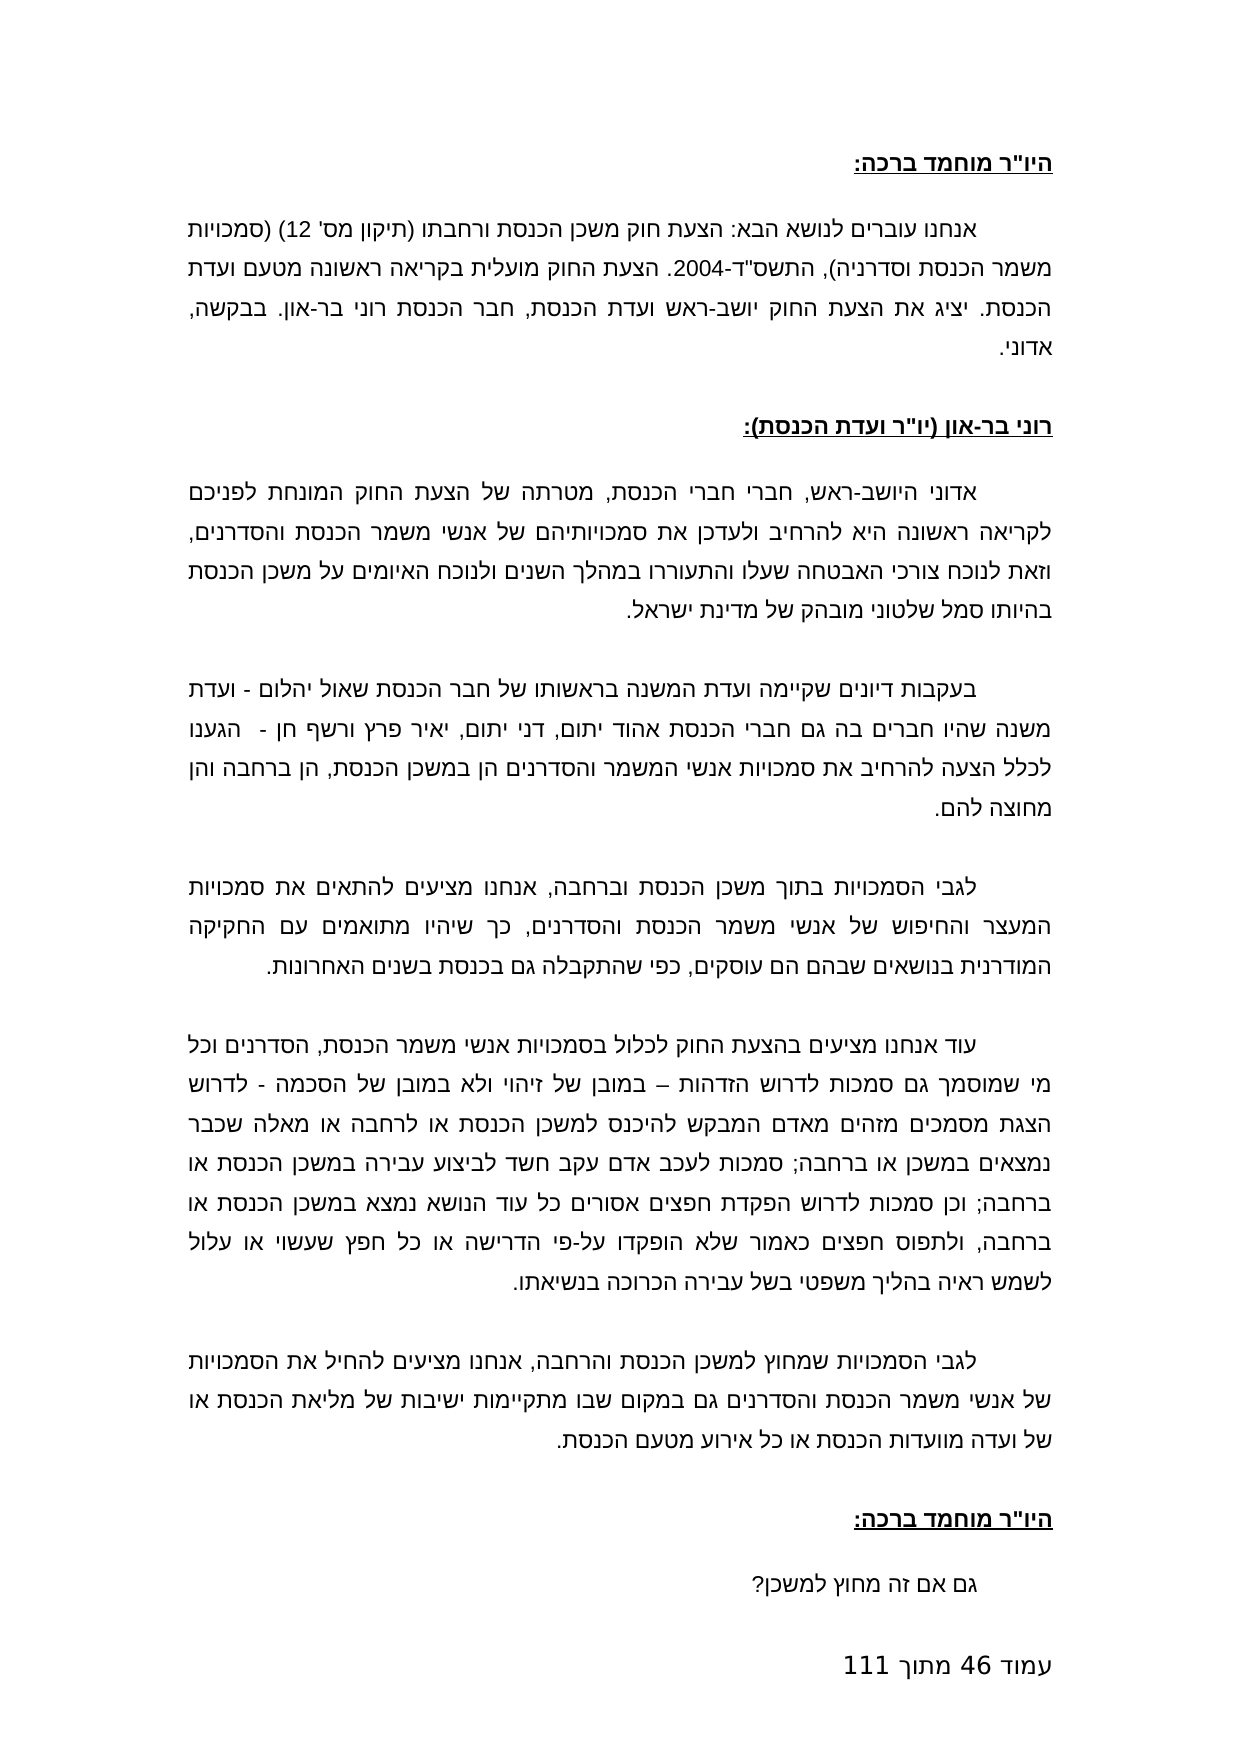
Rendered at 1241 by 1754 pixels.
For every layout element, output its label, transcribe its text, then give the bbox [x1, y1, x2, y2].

text אדוני היושב-ראש, חברי חברי הכנסת, מטרתה של הצעת החוק המונחת לפניכם לקריאה ראשונה היא להרחיב ולעדכן את סמכויותיהם של אנשי משמר הכנסת והסדרנים, וזאת לנוכח צורכי האבטחה שעלו והתעוררו במהלך השנים ולנוכח האיומים על משכן הכנסת בהיותו סמל שלטוני מובהק של מדינת ישראל. [187, 479, 1053, 624]
text אנחנו עוברים לנושא הבא: הצעת חוק משכן הכנסת ורחבתו (תיקון מס' 12) (סמכויות משמר הכנסת וסדרניה), התשס"ד-2004. הצעת החוק מועלית בקריאה ראשונה מטעם ועדת הכנסת. יציג את הצעת החוק יושב-ראש ועדת הכנסת, חבר הכנסת רוני בר-און. בבקשה, אדוני. [187, 216, 1053, 361]
text לגבי הסמכויות בתוך משכן הכנסת וברחבה, אנחנו מציעים להתאים את סמכויות המעצר והחיפוש של אנשי משמר הכנסת והסדרנים, כך שיהיו מתואמים עם החקיקה המודרנית בנושאים שבהם הם עוסקים, כפי שהתקבלה גם בכנסת בשנים האחרונות. [187, 874, 1053, 979]
text היו"ר מוחמד ברכה: [187, 1506, 1053, 1532]
text עוד אנחנו מציעים בהצעת החוק לכלול בסמכויות אנשי משמר הכנסת, הסדרנים וכל מי שמוסמך גם סמכות לדרוש הזדהות – במובן של זיהוי ולא במובן של הסכמה - לדרוש הצגת מסמכים מזהים מאדם המבקש להיכנס למשכן הכנסת או לרחבה או מאלה שכבר נמצאים במשכן או ברחבה; סמכות לעכב אדם עקב חשד לביצוע עבירה במשכן הכנסת או ברחבה; וכן סמכות לדרוש הפקדת חפצים אסורים כל עוד הנושא נמצא במשכן הכנסת או ברחבה, ולתפוס חפצים כאמור שלא הופקדו על-פי הדרישה או כל חפץ שעשוי או עלול לשמש ראיה בהליך משפטי בשל עבירה הכרוכה בנשיאתו. [187, 1032, 1053, 1295]
text בעקבות דיונים שקיימה ועדת המשנה בראשותו של חבר הכנסת שאול יהלום - ועדת משנה שהיו חברים בה גם חברי הכנסת אהוד יתום, דני יתום, יאיר פרץ ורשף חן - הגענו לכלל הצעה להרחיב את סמכויות אנשי המשמר והסדרנים הן במשכן הכנסת, הן ברחבה והן מחוצה להם. [187, 676, 1053, 821]
text לגבי הסמכויות שמחוץ למשכן הכנסת והרחבה, אנחנו מציעים להחיל את הסמכויות של אנשי משמר הכנסת והסדרנים גם במקום שבו מתקיימות ישיבות של מליאת הכנסת או של ועדה מוועדות הכנסת או כל אירוע מטעם הכנסת. [187, 1348, 1053, 1453]
text גם אם זה מחוץ למשכן? [187, 1571, 1053, 1598]
text היו"ר מוחמד ברכה: [187, 150, 1053, 176]
text רוני בר-און (יו"ר ועדת הכנסת): [187, 413, 1053, 439]
